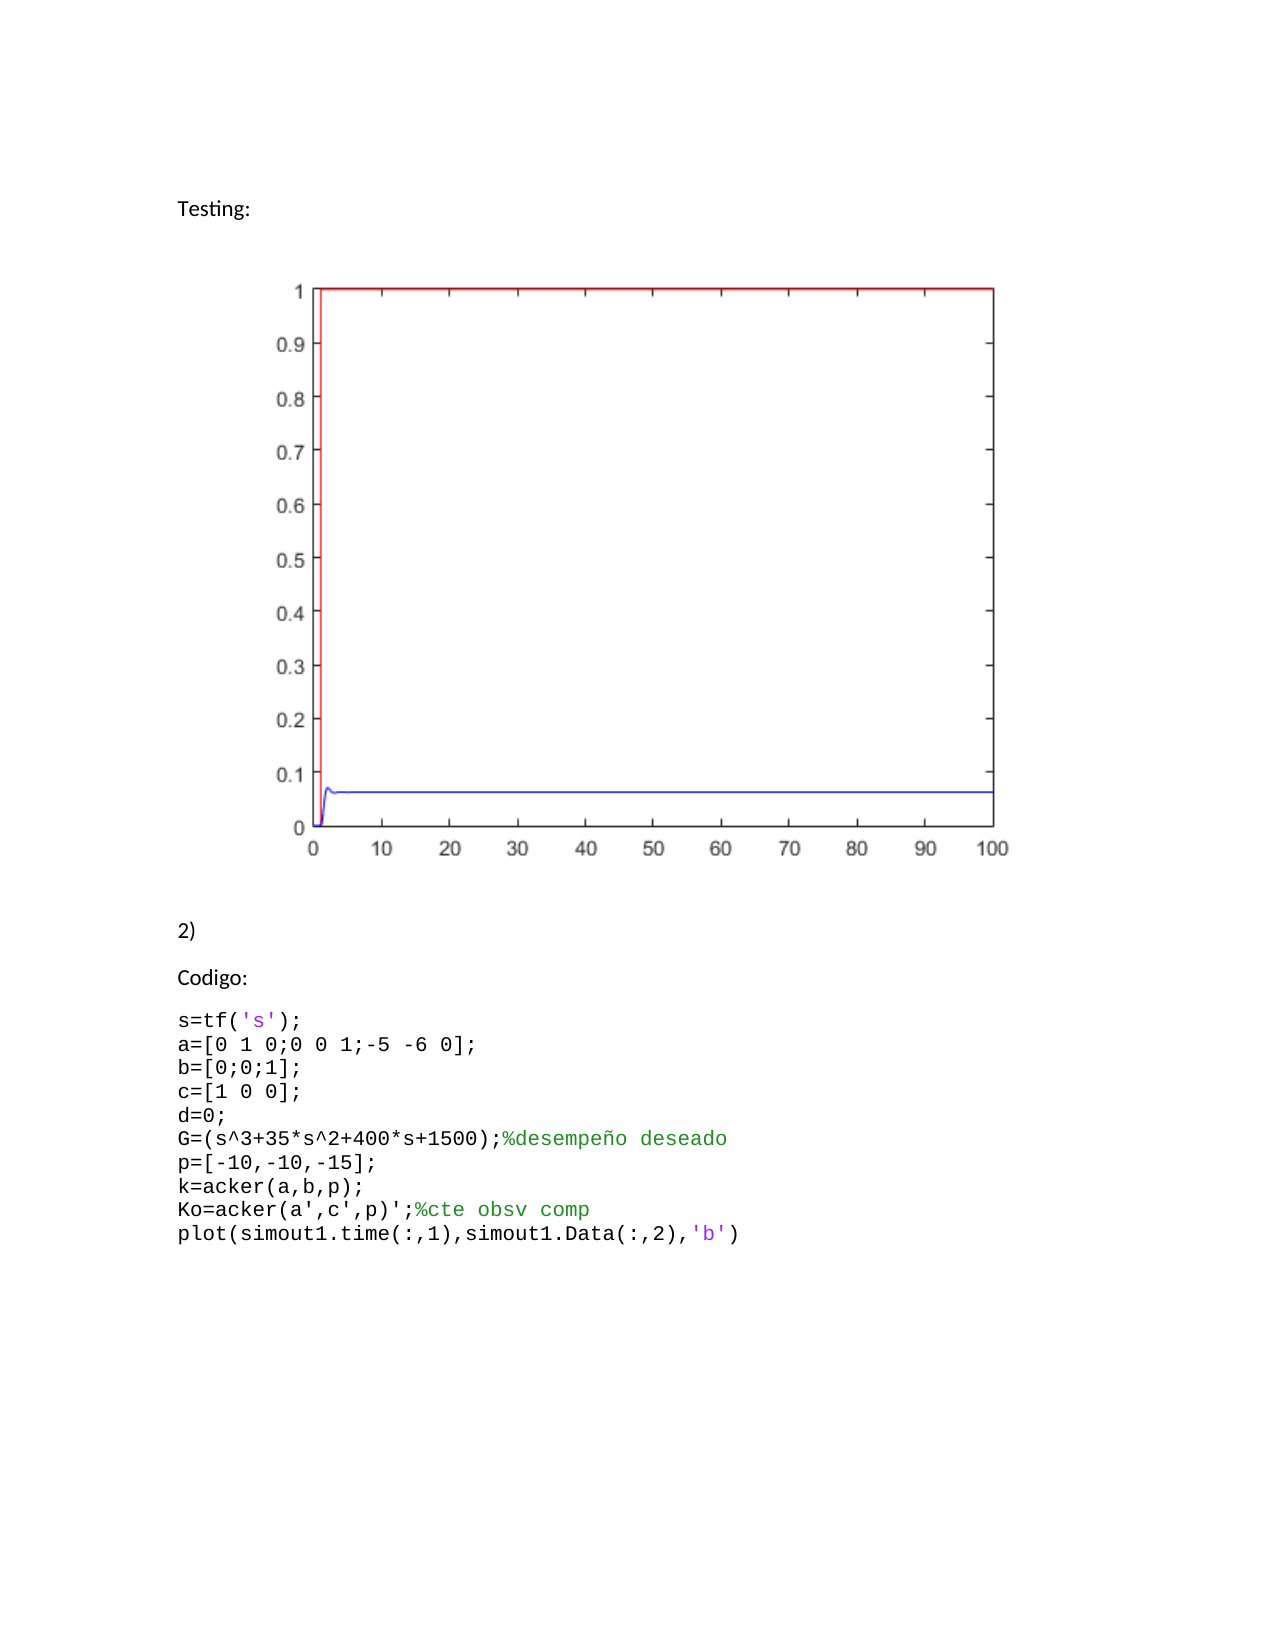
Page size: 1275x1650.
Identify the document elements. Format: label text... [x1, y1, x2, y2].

text Testing: [177, 194, 1098, 222]
text G=(s^3+35*s^2+400*s+1500);%desempeño deseado [177, 1128, 1098, 1152]
text c=[1 0 0]; [177, 1081, 1098, 1105]
text s=tf('s'); [177, 1010, 1098, 1034]
text b=[0;0;1]; [177, 1057, 1098, 1081]
picture [200, 241, 1075, 898]
text plot(simout1.time(:,1),simout1.Data(:,2),'b') [177, 1223, 1098, 1247]
text p=[-10,-10,-15]; [177, 1152, 1098, 1176]
text k=acker(a,b,p); [177, 1176, 1098, 1199]
text d=0; [177, 1105, 1098, 1128]
text Ko=acker(a',c',p)';%cte obsv comp [177, 1199, 1098, 1223]
text 2) [177, 916, 1098, 944]
text a=[0 1 0;0 0 1;-5 -6 0]; [177, 1034, 1098, 1057]
text Codigo: [177, 963, 1098, 991]
